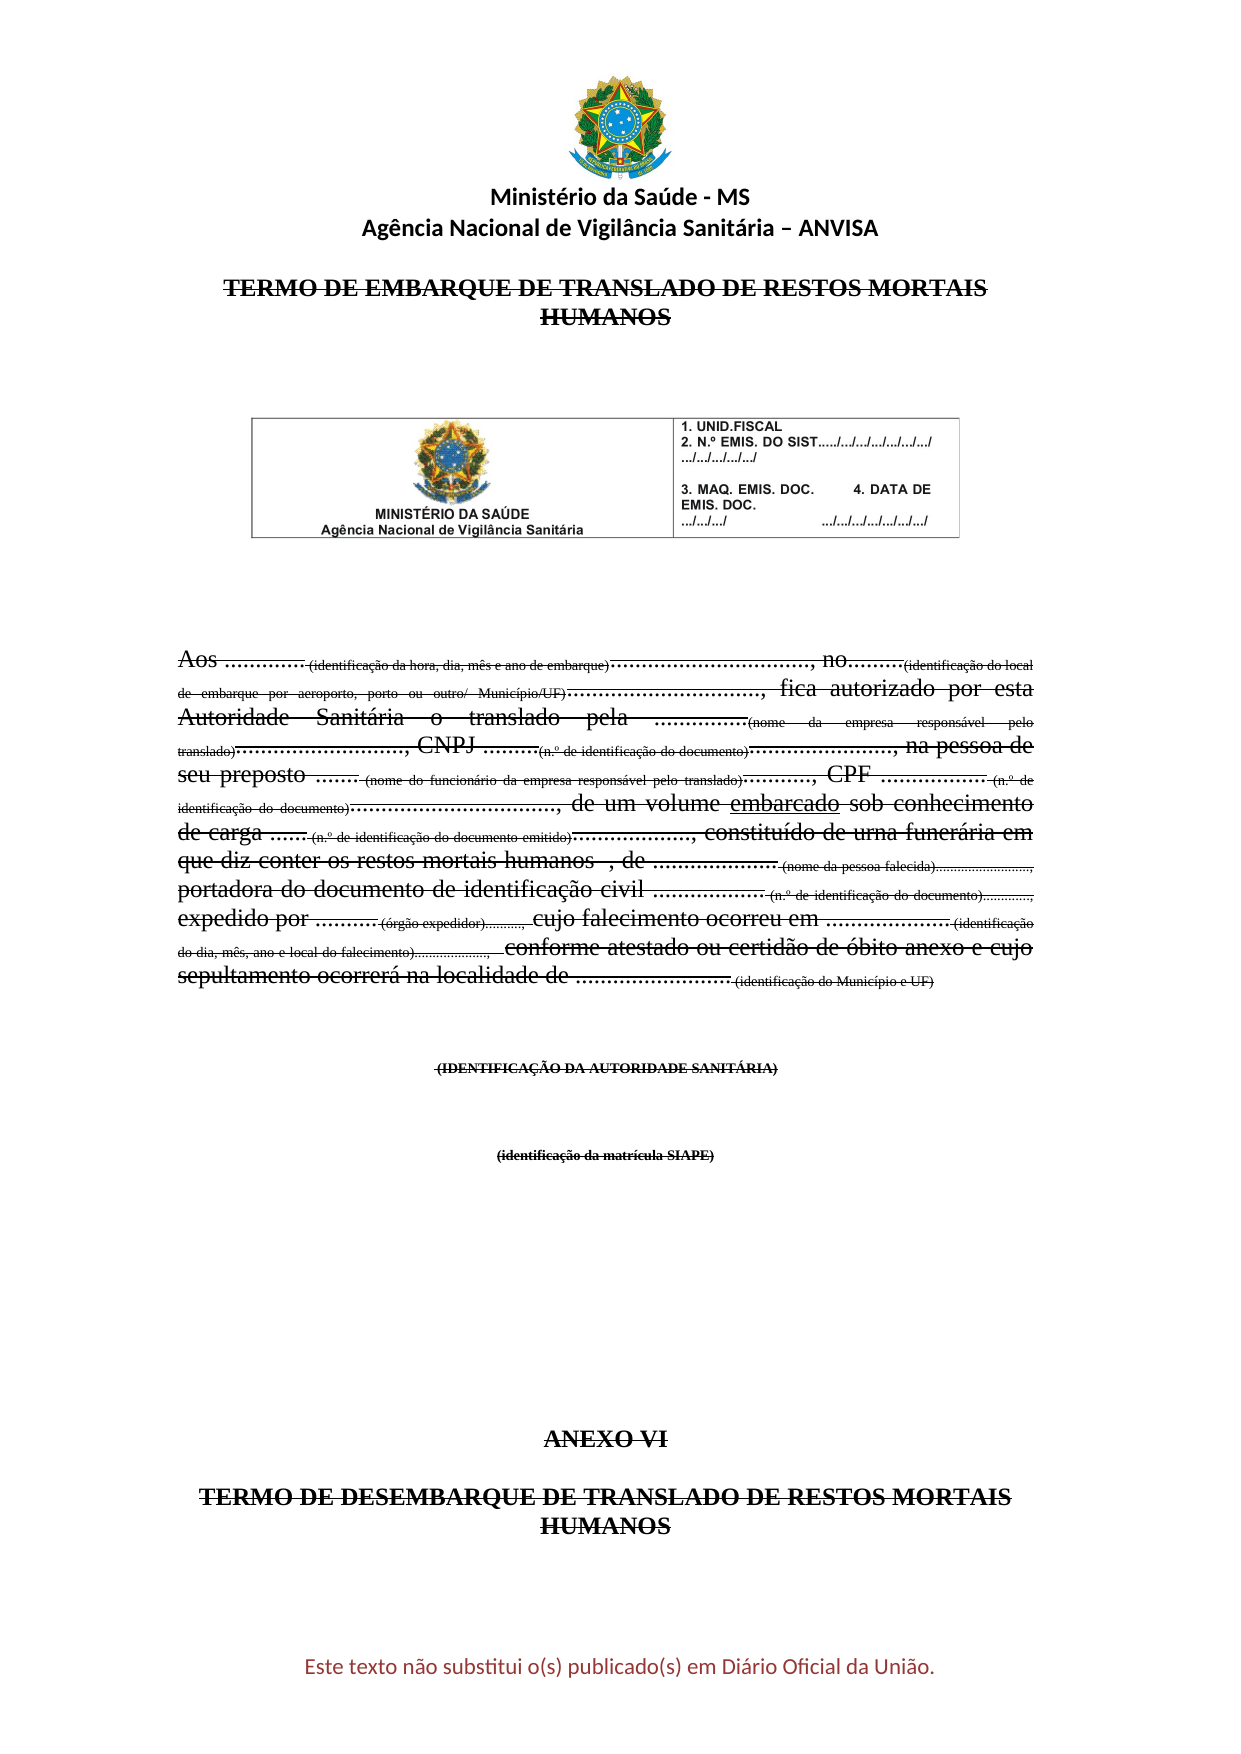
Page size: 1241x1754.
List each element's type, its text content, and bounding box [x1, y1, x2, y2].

picture [565, 73, 675, 182]
text Aos ............. (identificação da hora, dia, mês e ano de embarque)................................, no.........(identificação do local de embarque por aeroporto, porto ou outro/ Município/UF)..............................., fica autorizado por esta Autoridade Sanitária o translado pela ...............(nome da empresa responsável pelo translado)..........................., CNPJ .........(n.º de identificação do documento)......................., na pessoa de seu preposto ....... (nome do funcionário da empresa responsável pelo translado)..........., CPF ................. (n.º de identificação do documento)................................., de um volume embarcado sob conhecimento de carga ...... (n.º de identificação do documento emitido)..................., constituído de urna funerária em que diz conter os restos mortais humanos , de .................... (nome da pessoa falecida).........................., portadora do documento de identificação civil .................. (n.º de identificação do documento)............., expedido por .......... (órgão expedidor).........., cujo falecimento ocorreu em .................... (identificação do dia, mês, ano e local do falecimento)...................., conforme atestado ou certidão de óbito anexo e cujo sepultamento ocorrerá na localidade de ......................... (identificação do Município e UF) [177, 644, 1033, 989]
text TERMO DE DESEMBARQUE DE TRANSLADO DE RESTOS MORTAIS HUMANOS [177, 1482, 1033, 1540]
picture [251, 417, 960, 558]
text TERMO DE EMBARQUE DE TRANSLADO DE RESTOS MORTAIS HUMANOS [177, 273, 1033, 331]
text (IDENTIFICAÇÃO DA AUTORIDADE SANITÁRIA) [177, 1048, 1033, 1076]
text (identificação da matrícula SIAPE) [177, 1135, 1033, 1163]
text ANEXO VI [177, 1424, 1033, 1453]
